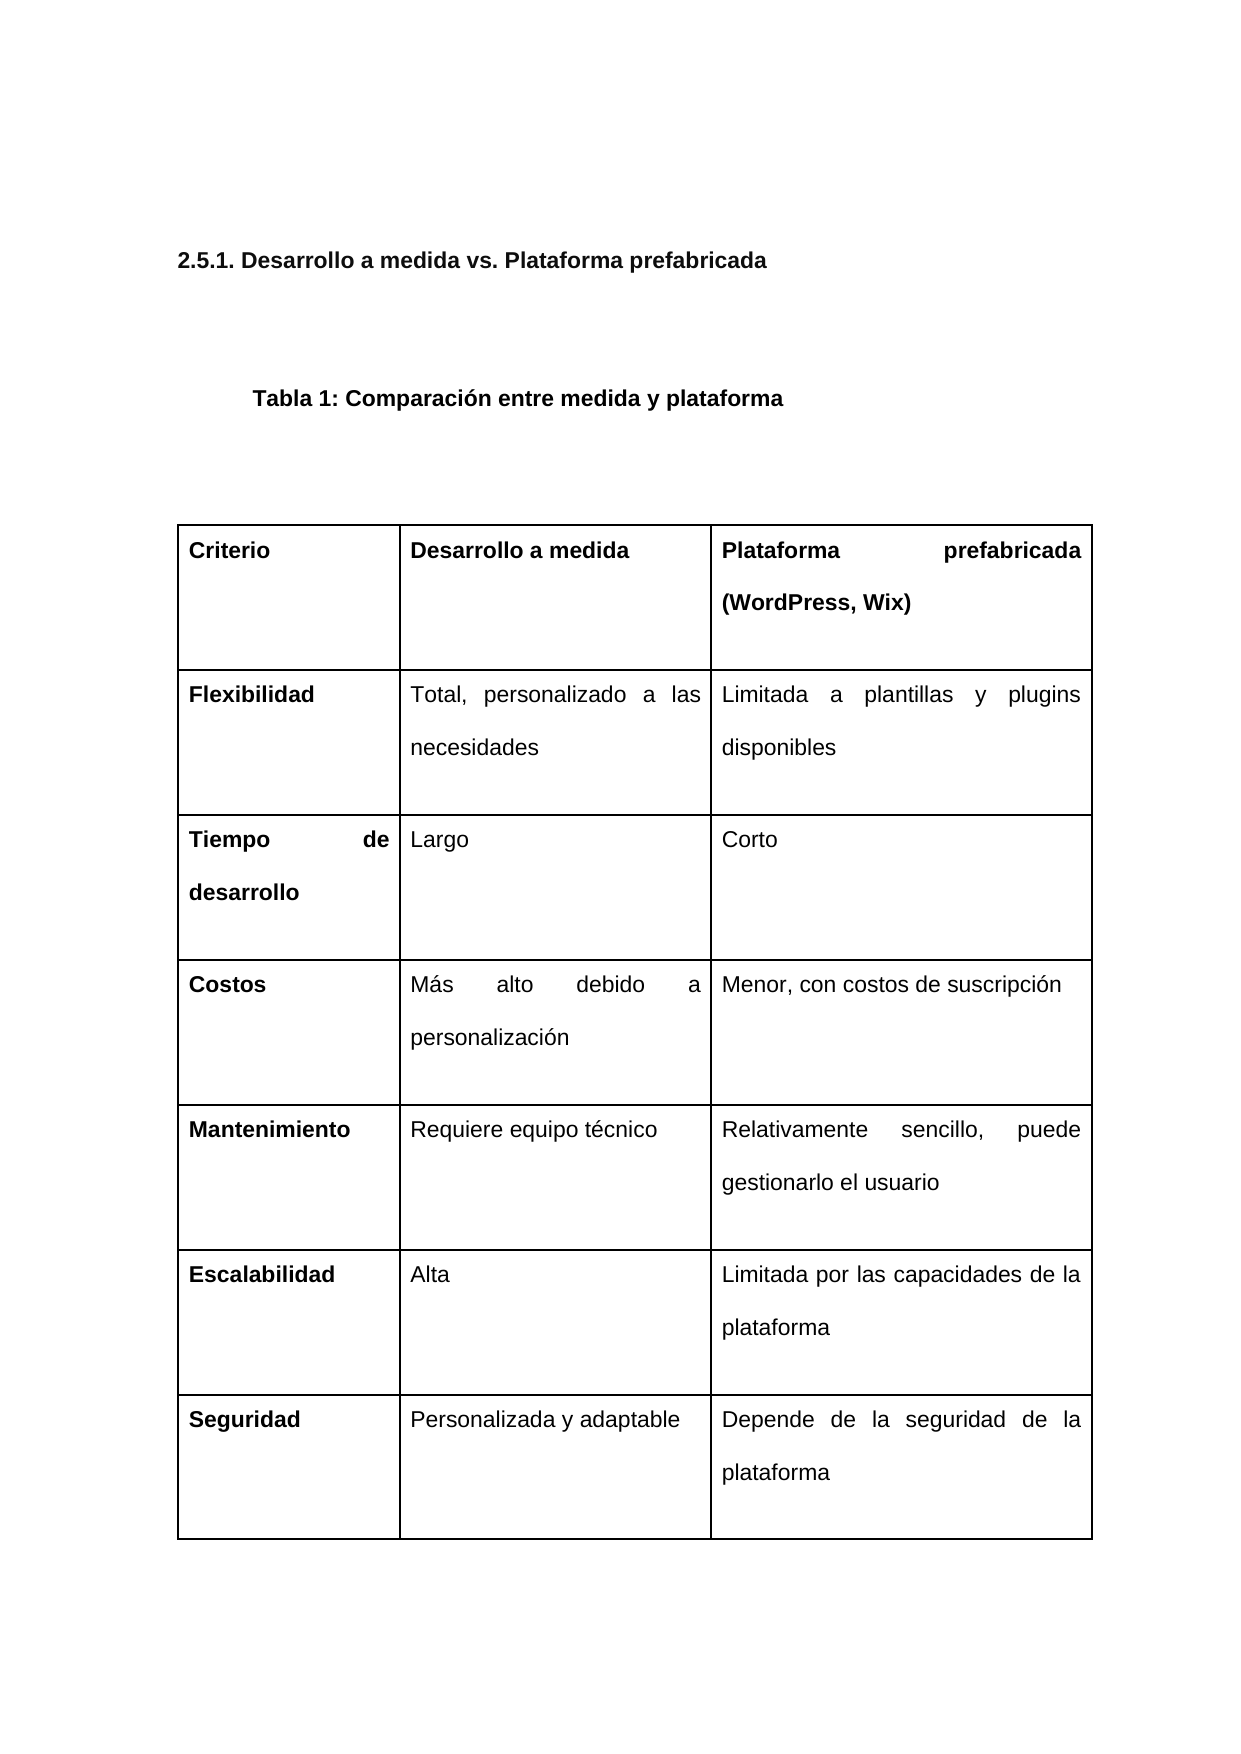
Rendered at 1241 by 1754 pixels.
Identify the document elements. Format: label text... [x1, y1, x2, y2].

table_cell Total, personalizado a las necesidades [401, 671, 710, 814]
table_cell Flexibilidad [179, 671, 399, 814]
table_cell Mantenimiento [179, 1106, 399, 1248]
table_cell Costos [179, 961, 399, 1104]
table_cell Depende de la seguridad de la plataforma [712, 1396, 1091, 1538]
table_cell Limitada a plantillas y plugins disponibles [712, 671, 1091, 814]
table_cell Limitada por las capacidades de la plataforma [712, 1251, 1091, 1393]
table_cell Alta [401, 1251, 710, 1393]
table_cell Menor, con costos de suscripción [712, 961, 1091, 1104]
table_cell Corto [712, 816, 1091, 959]
table_cell Largo [401, 816, 710, 959]
table_header Plataforma prefabricada (WordPress, Wix) [712, 526, 1091, 669]
table_cell Requiere equipo técnico [401, 1106, 710, 1248]
subtitle 2.5.1. Desarrollo a medida vs. Plataforma prefabricada [177, 247, 1092, 273]
table_cell Relativamente sencillo, puede gestionarlo el usuario [712, 1106, 1091, 1248]
table_cell Tiempo de desarrollo [179, 816, 399, 959]
table_cell Seguridad [179, 1396, 399, 1538]
text Tabla 1: Comparación entre medida y plataforma [252, 385, 1092, 412]
table_cell Personalizada y adaptable [401, 1396, 710, 1538]
table_cell Escalabilidad [179, 1251, 399, 1393]
table_cell Más alto debido a personalización [401, 961, 710, 1104]
table_header Desarrollo a medida [401, 526, 710, 669]
table_header Criterio [179, 526, 399, 669]
